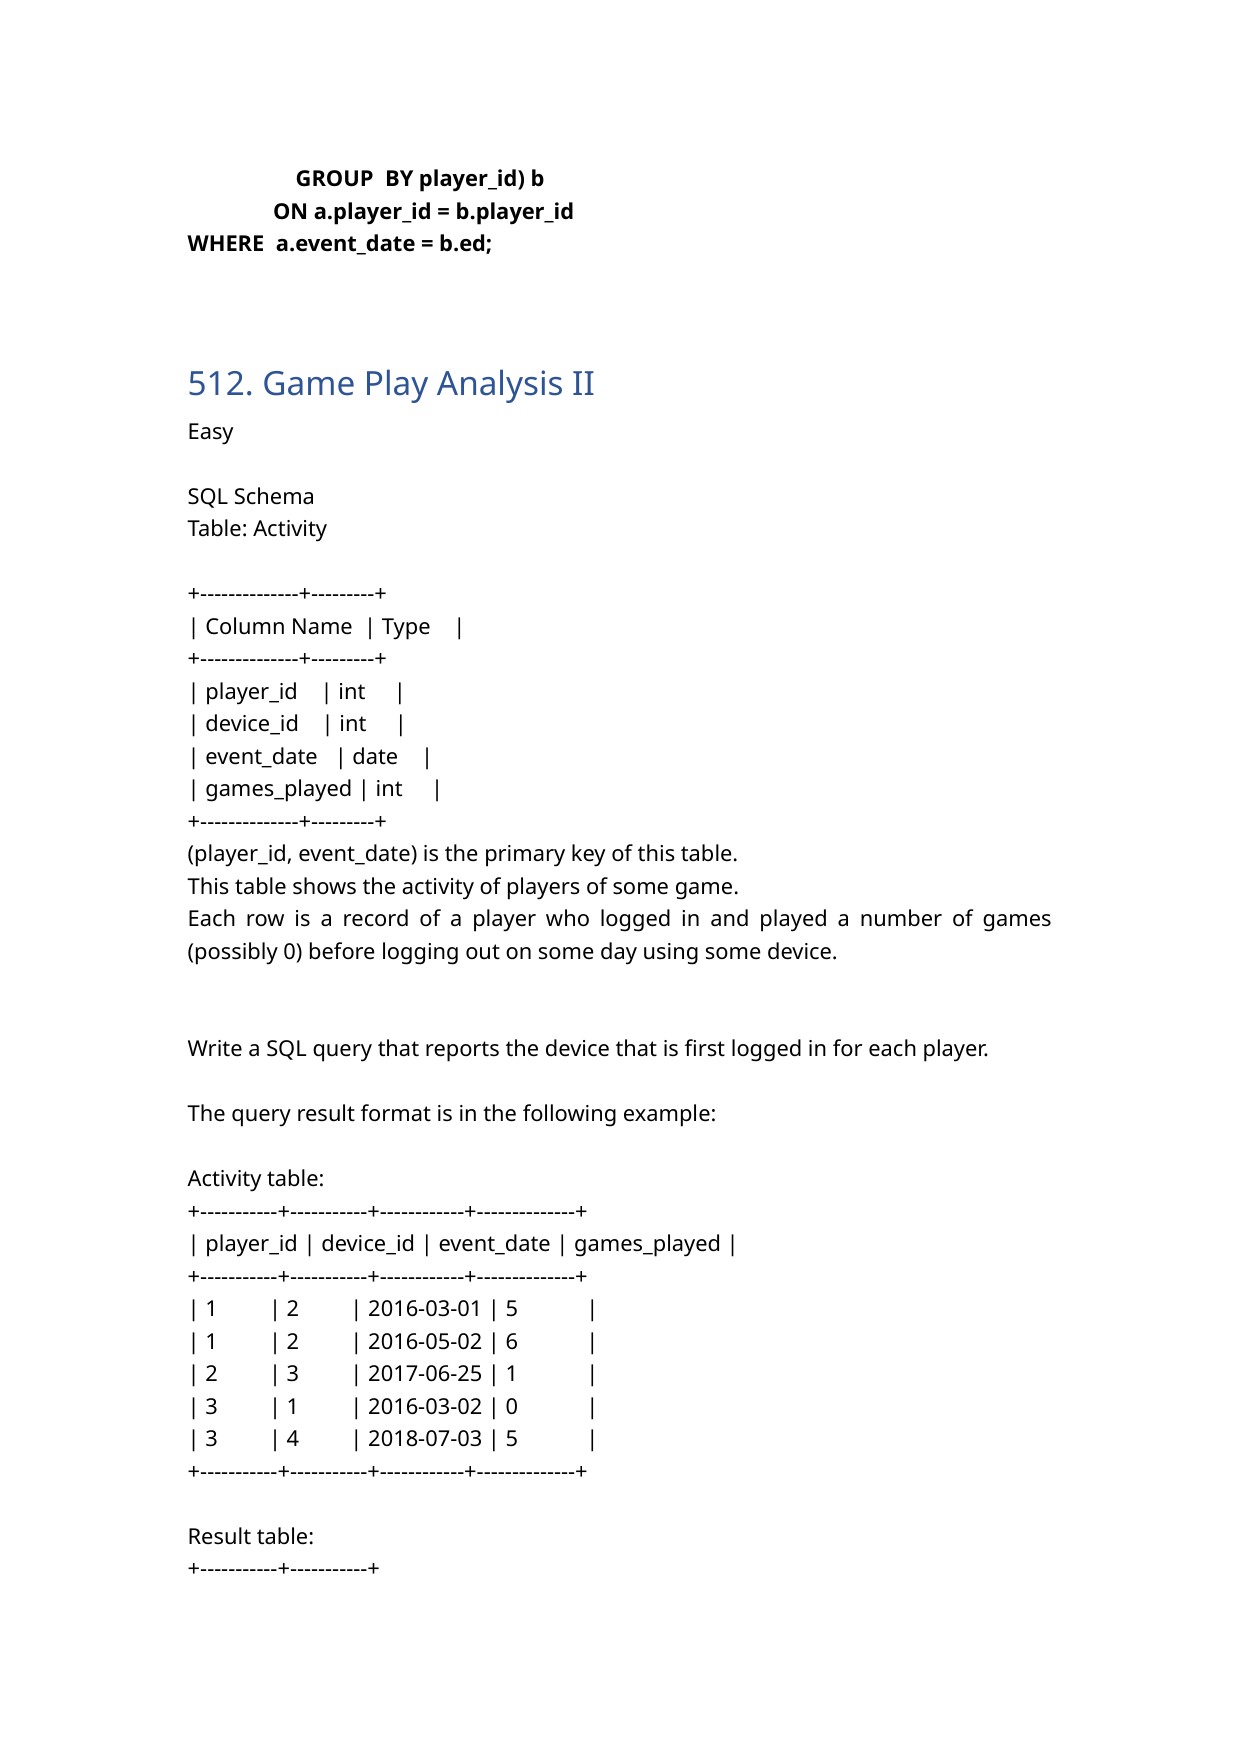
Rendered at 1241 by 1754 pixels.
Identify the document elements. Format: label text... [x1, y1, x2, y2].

text | 3 | 4 | 2018-07-03 | 5 | [187, 1422, 1053, 1454]
text +--------------+---------+ [187, 642, 1053, 674]
text | games_played | int | [187, 772, 1053, 804]
text | 1 | 2 | 2016-05-02 | 6 | [187, 1324, 1053, 1357]
text Each row is a record of a player who logged in and played a number of games (possibly 0) before logging out on some day using some device. [187, 902, 1053, 967]
text GROUP BY player_id) b [187, 162, 1053, 194]
text This table shows the activity of players of some game. [187, 869, 1053, 902]
text WHERE a.event_date = b.ed; [187, 227, 1053, 259]
text +-----------+-----------+------------+--------------+ [187, 1454, 1053, 1487]
text | player_id | device_id | event_date | games_played | [187, 1227, 1053, 1259]
text | device_id | int | [187, 707, 1053, 739]
text Easy [187, 414, 1053, 447]
text | Column Name | Type | [187, 609, 1053, 642]
text | 1 | 2 | 2016-03-01 | 5 | [187, 1292, 1053, 1324]
text Result table: [187, 1519, 1053, 1552]
text | player_id | int | [187, 674, 1053, 707]
text SQL Schema [187, 479, 1053, 512]
text | 2 | 3 | 2017-06-25 | 1 | [187, 1357, 1053, 1389]
text +-----------+-----------+------------+--------------+ [187, 1259, 1053, 1292]
text | 3 | 1 | 2016-03-02 | 0 | [187, 1389, 1053, 1422]
text +-----------+-----------+------------+--------------+ [187, 1194, 1053, 1227]
text Write a SQL query that reports the device that is first logged in for each player. [187, 1032, 1053, 1064]
text ON a.player_id = b.player_id [187, 194, 1053, 227]
subtitle 512. Game Play Analysis II [187, 349, 1053, 414]
text Table: Activity [187, 512, 1053, 544]
text (player_id, event_date) is the primary key of this table. [187, 837, 1053, 869]
text +--------------+---------+ [187, 804, 1053, 837]
text The query result format is in the following example: [187, 1097, 1053, 1129]
text | event_date | date | [187, 739, 1053, 772]
text +-----------+-----------+ [187, 1552, 1053, 1584]
text Activity table: [187, 1162, 1053, 1194]
text +--------------+---------+ [187, 577, 1053, 609]
